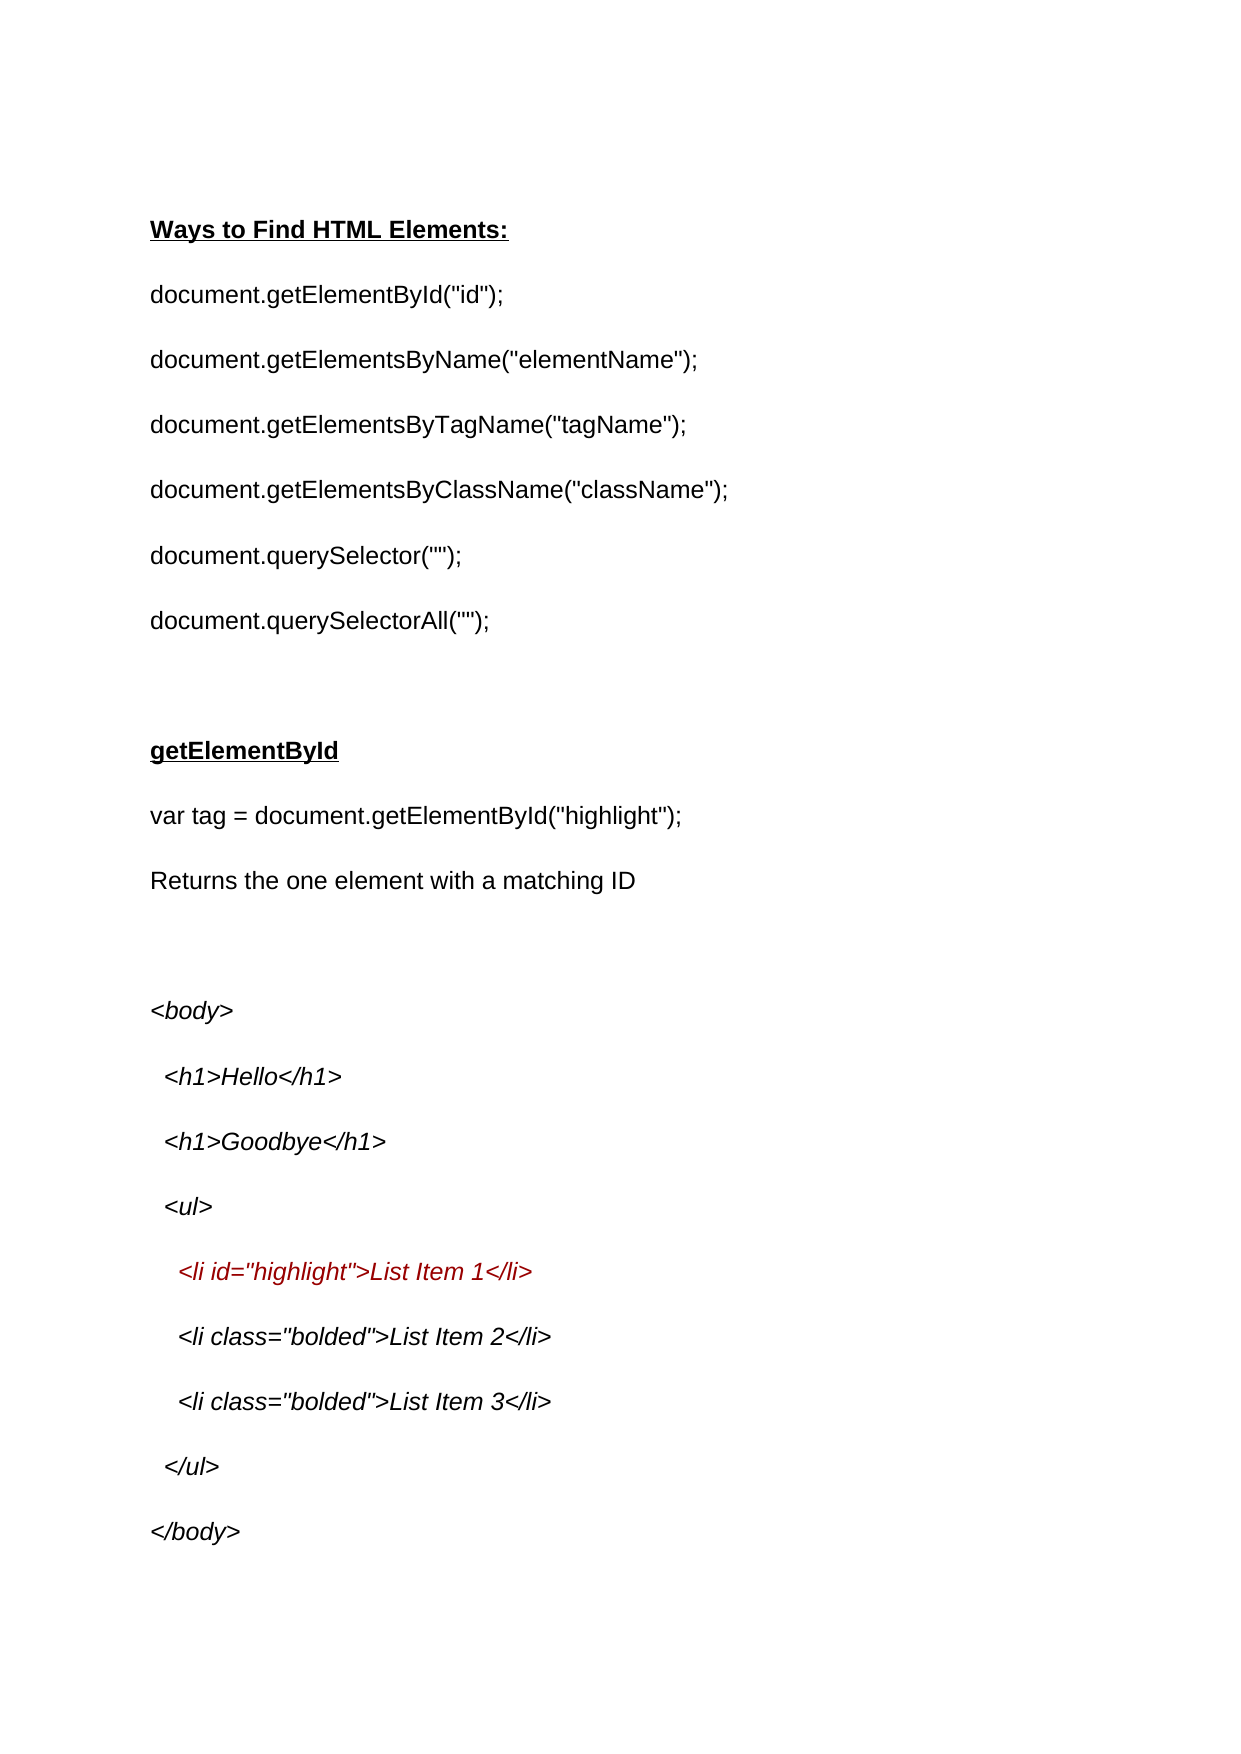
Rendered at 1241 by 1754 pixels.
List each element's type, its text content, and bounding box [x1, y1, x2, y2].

text <h1>Hello</h1> [150, 1061, 1090, 1090]
text <li class="bolded">List Item 3</li> [150, 1387, 1090, 1416]
text <ul> [150, 1192, 1090, 1220]
text document.getElementsByClassName("className"); [150, 476, 1090, 504]
text Ways to Find HTML Elements: [150, 215, 1090, 244]
text getElementById [150, 736, 1090, 765]
text document.getElementById("id"); [150, 280, 1090, 309]
text </ul> [150, 1452, 1090, 1481]
text var tag = document.getElementById("highlight"); [150, 801, 1090, 830]
text </body> [150, 1517, 1090, 1546]
text document.querySelector(""); [150, 541, 1090, 569]
text <li id="highlight">List Item 1</li> [150, 1257, 1090, 1286]
text <h1>Goodbye</h1> [150, 1127, 1090, 1155]
text document.getElementsByName("elementName"); [150, 345, 1090, 374]
text <body> [150, 996, 1090, 1025]
text <li class="bolded">List Item 2</li> [150, 1322, 1090, 1351]
text document.getElementsByTagName("tagName"); [150, 410, 1090, 439]
text Returns the one element with a matching ID [150, 866, 1090, 895]
text document.querySelectorAll(""); [150, 606, 1090, 634]
